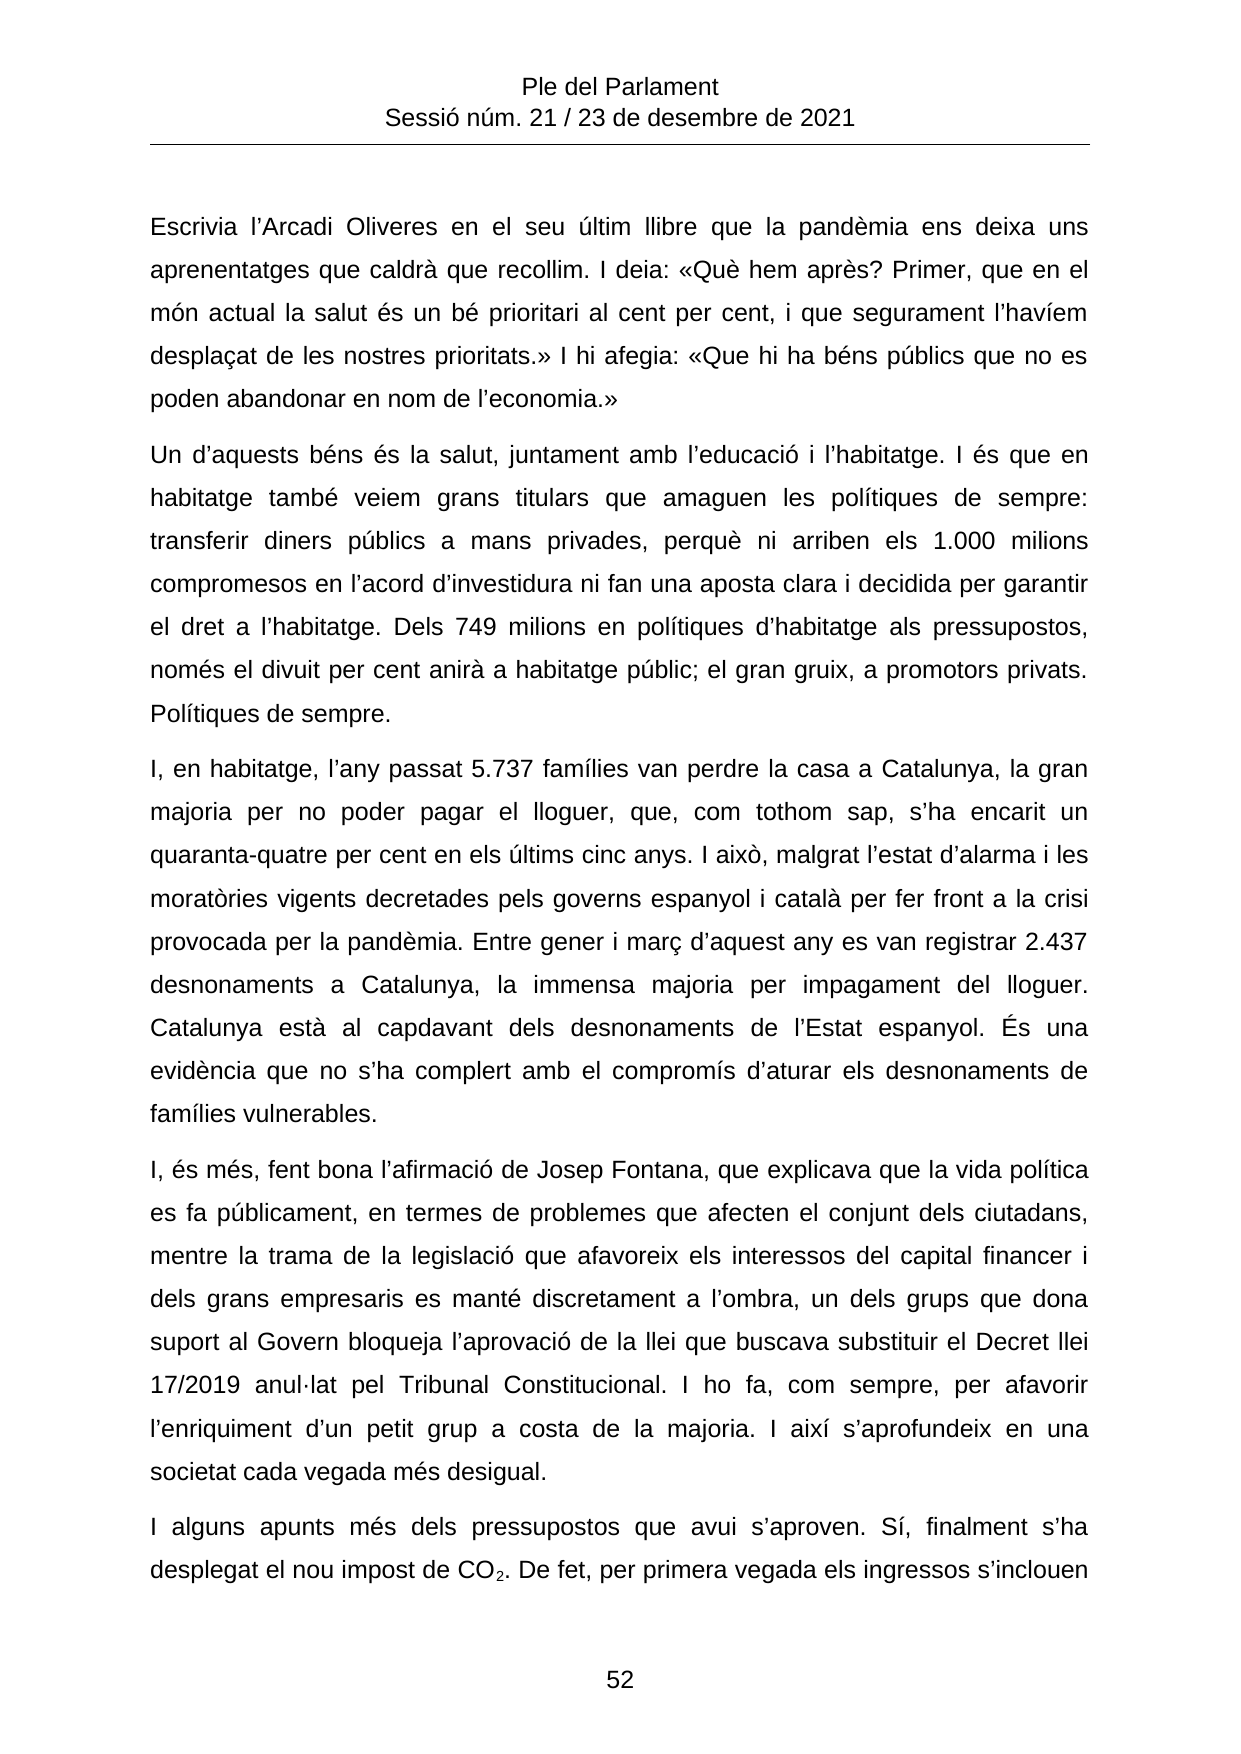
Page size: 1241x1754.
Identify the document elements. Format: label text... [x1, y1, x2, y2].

text I, és més, fent bona l’afirmació de Josep Fontana, que explicava que la vida política es fa públicament, en termes de problemes que afecten el conjunt dels ciutadans, mentre la trama de la legislació que afavoreix els interessos del capital financer i dels grans empresaris es manté discretament a l’ombra, un dels grups que dona suport al Govern bloqueja l’aprovació de la llei que buscava substituir el Decret llei 17/2019 anul·lat pel Tribunal Constitucional. I ho fa, com sempre, per afavorir l’enriquiment d’un petit grup a costa de la majoria. I així s’aprofundeix en una societat cada vegada més desigual. [150, 1155, 1090, 1486]
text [150, 1512, 1090, 1584]
text Escrivia l’Arcadi Oliveres en el seu últim llibre que la pandèmia ens deixa uns aprenentatges que caldrà que recollim. I deia: «Què hem après? Primer, que en el món actual la salut és un bé prioritari al cent per cent, i que segurament l’havíem desplaçat de les nostres prioritats.» I hi afegia: «Que hi ha béns públics que no es poden abandonar en nom de l’economia.» [150, 212, 1090, 413]
text Un d’aquests béns és la salut, juntament amb l’educació i l’habitatge. I és que en habitatge també veiem grans titulars que amaguen les polítiques de sempre: transferir diners públics a mans privades, perquè ni arriben els 1.000 milions compromesos en l’acord d’investidura ni fan una aposta clara i decidida per garantir el dret a l’habitatge. Dels 749 milions en polítiques d’habitatge als pressupostos, només el divuit per cent anirà a habitatge públic; el gran gruix, a promotors privats. Polítiques de sempre. [150, 440, 1090, 727]
text I, en habitatge, l’any passat 5.737 famílies van perdre la casa a Catalunya, la gran majoria per no poder pagar el lloguer, que, com tothom sap, s’ha encarit un quaranta-quatre per cent en els últims cinc anys. I això, malgrat l’estat d’alarma i les moratòries vigents decretades pels governs espanyol i català per fer front a la crisi provocada per la pandèmia. Entre gener i març d’aquest any es van registrar 2.437 desnonaments a Catalunya, la immensa majoria per impagament del lloguer. Catalunya està al capdavant dels desnonaments de l’Estat espanyol. És una evidència que no s’ha complert amb el compromís d’aturar els desnonaments de famílies vulnerables. [150, 754, 1090, 1128]
